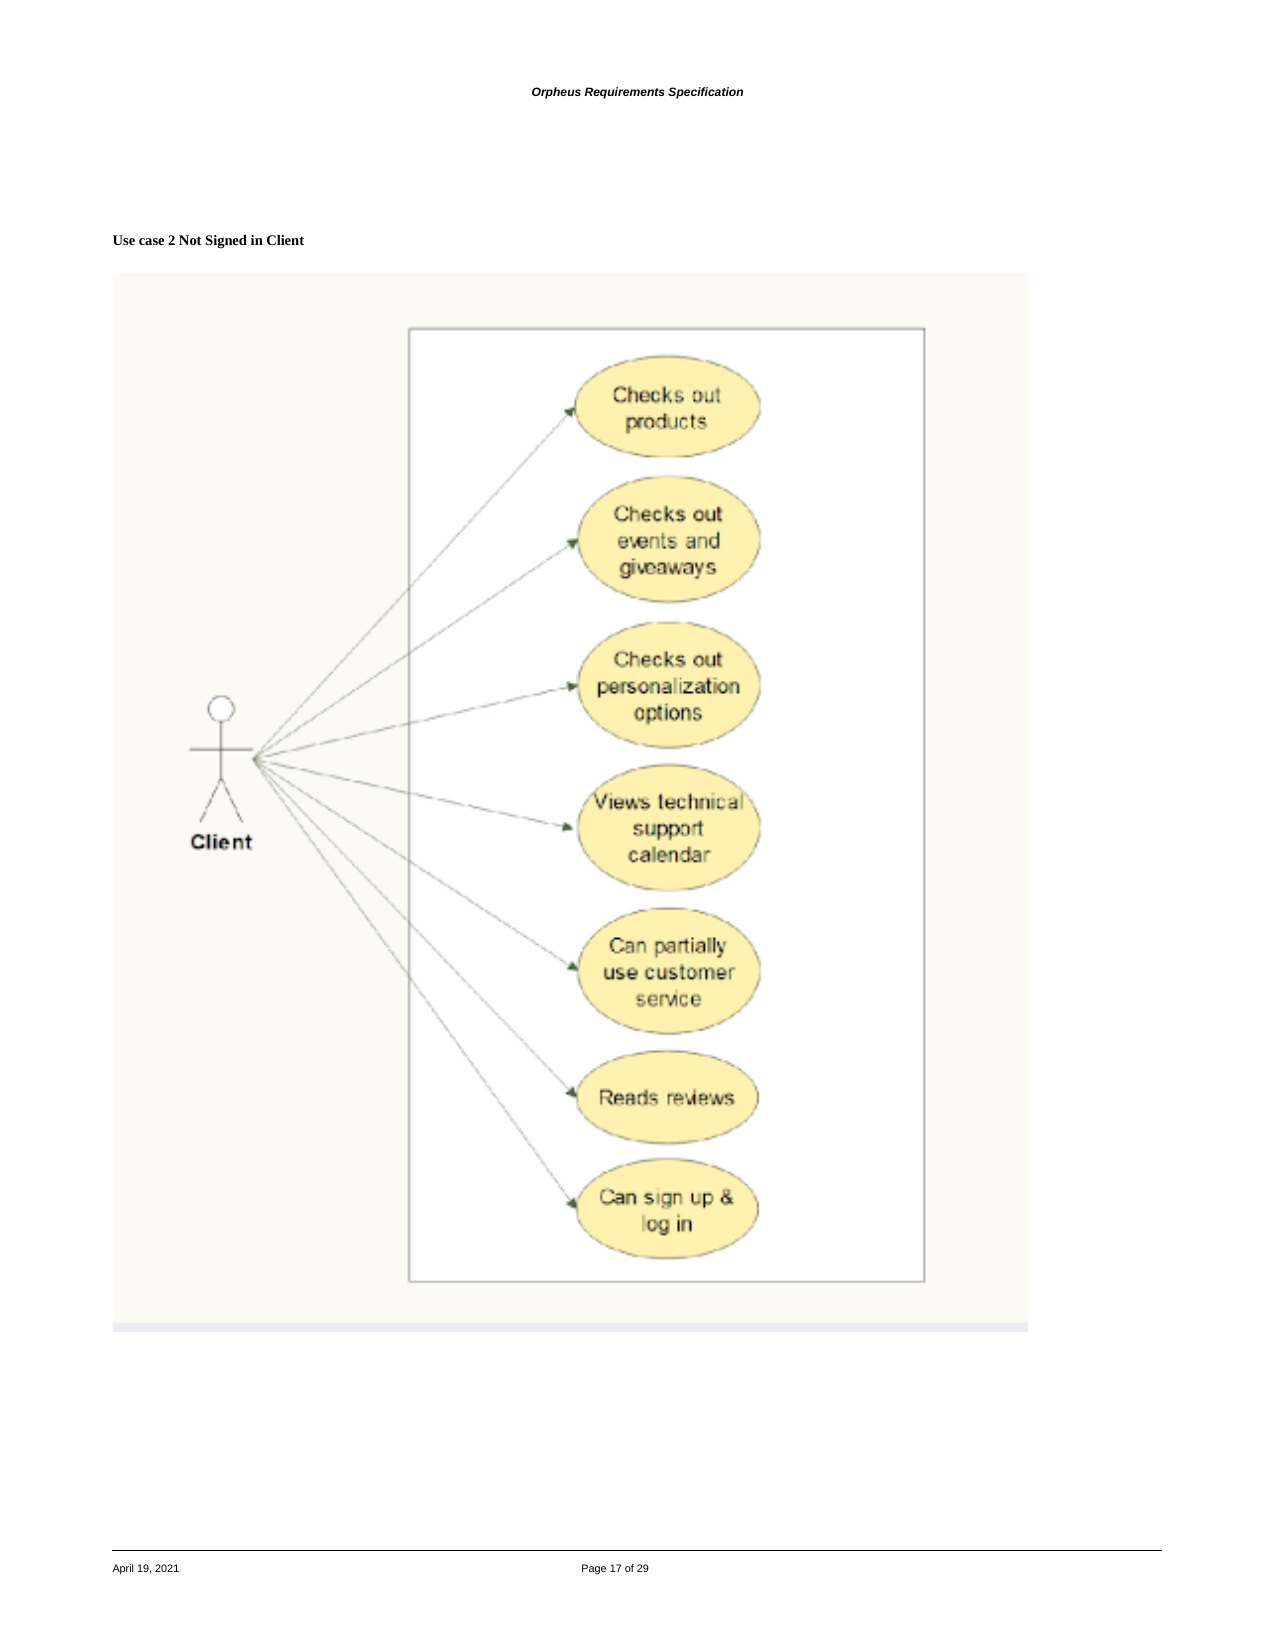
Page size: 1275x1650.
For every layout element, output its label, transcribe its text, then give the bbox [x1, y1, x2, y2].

picture [112, 273, 1029, 1332]
text Use case 2 Not Signed in Client [112, 220, 1162, 249]
